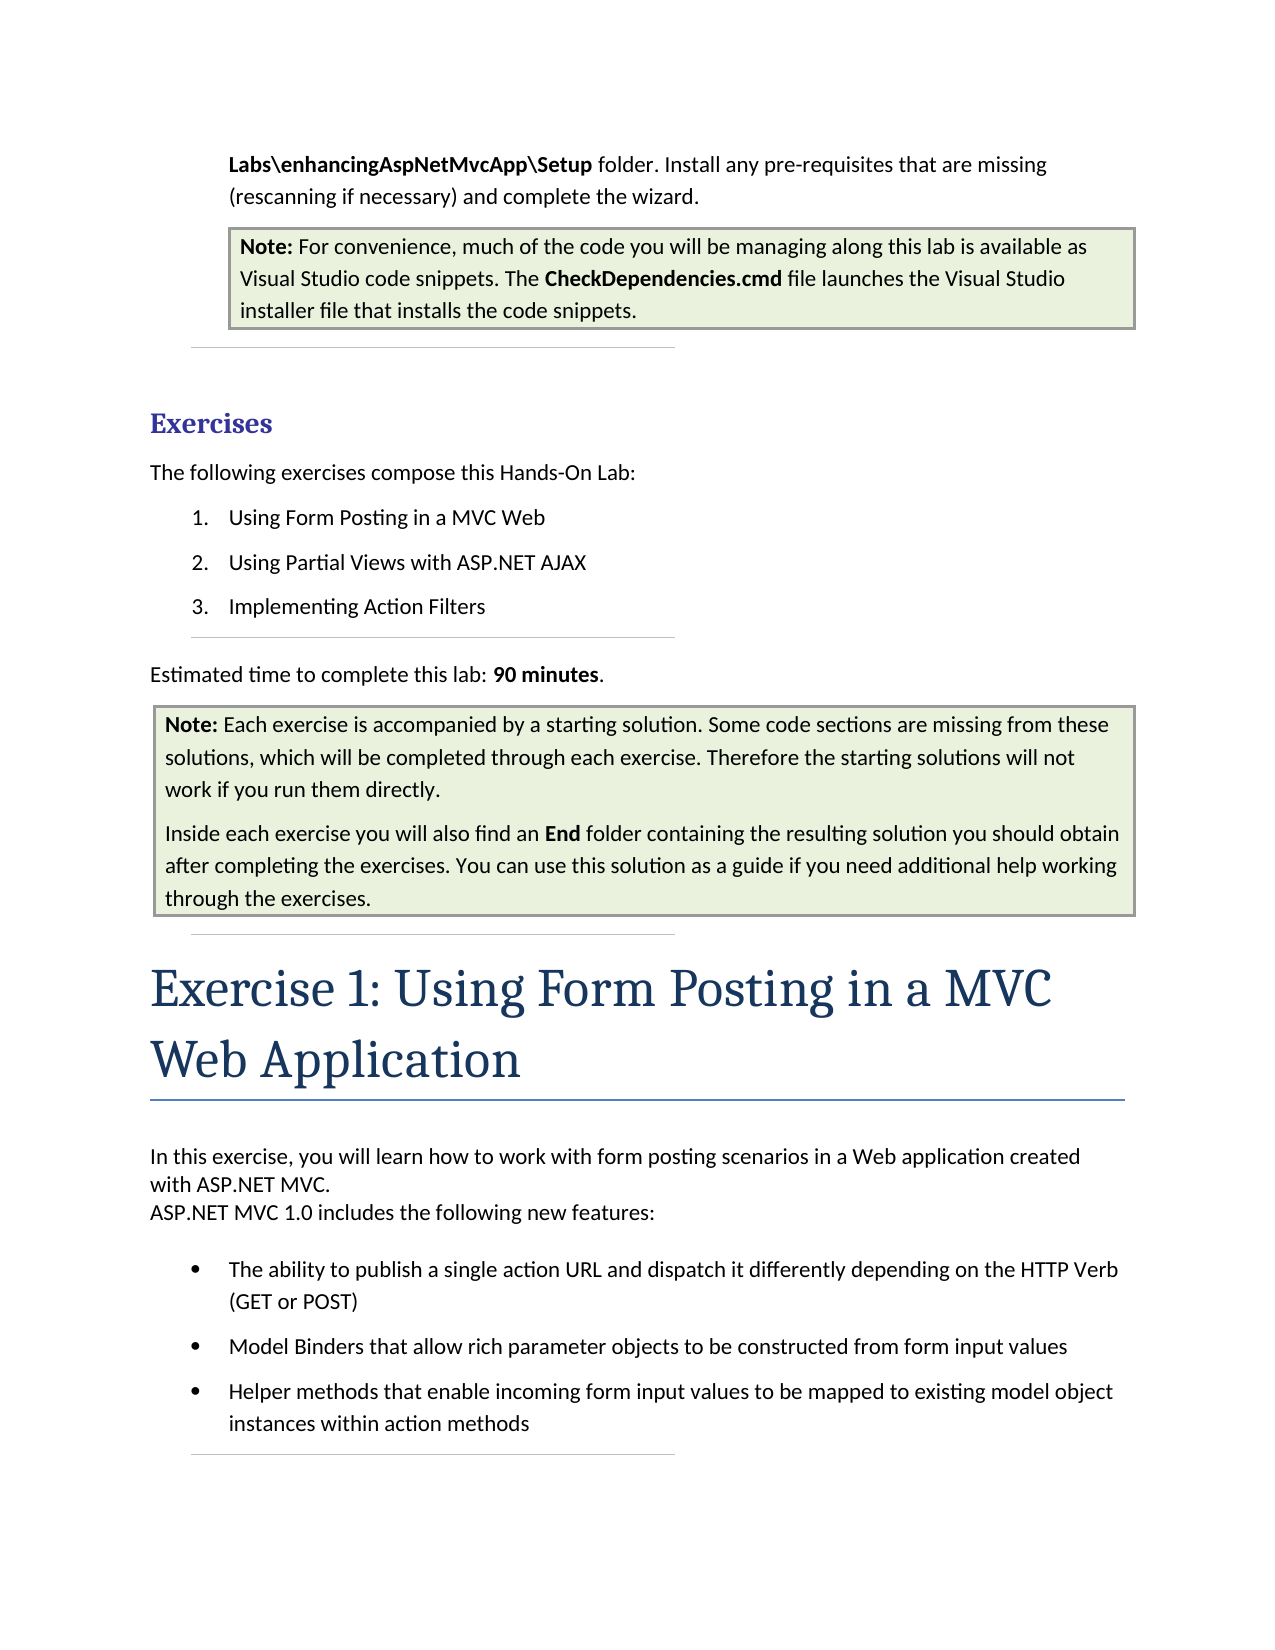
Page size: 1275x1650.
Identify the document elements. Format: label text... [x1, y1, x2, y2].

list Using Form Posting in a MVC Web [191, 503, 1125, 531]
text Note: Each exercise is accompanied by a starting solution. Some code sections are missing from these solutions, which will be completed through each exercise. Therefore the starting solutions will not work if you run them directly. [156, 708, 1133, 803]
list Using Partial Views with ASP.NET AJAX [191, 548, 1125, 576]
list Model Binders that allow rich parameter objects to be constructed from form input values [191, 1332, 1125, 1360]
text Exercises [150, 407, 1125, 441]
list Helper methods that enable incoming form input values to be mapped to existing model object instances within action methods [191, 1377, 1125, 1437]
list Implementing Action Filters [191, 592, 1125, 620]
text Estimated time to complete this lab: 90 minutes. [150, 661, 1125, 688]
text ASP.NET MVC 1.0 includes the following new features: [150, 1198, 1125, 1226]
text Note: For convenience, much of the code you will be managing along this lab is available as Visual Studio code snippets. The CheckDependencies.cmd file launches the Visual Studio installer file that installs the code snippets. [231, 230, 1133, 327]
text The following exercises compose this Hands-On Lab: [150, 458, 1125, 486]
text In this exercise, you will learn how to work with form posting scenarios in a Web application created with ASP.NET MVC. [150, 1142, 1125, 1198]
text Inside each exercise you will also find an End folder containing the resulting solution you should obtain after completing the exercises. You can use this solution as a guide if you need additional help working through the exercises. [156, 814, 1133, 914]
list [191, 150, 1125, 210]
list The ability to publish a single action URL and dispatch it differently depending on the HTTP Verb (GET or POST) [191, 1255, 1125, 1315]
